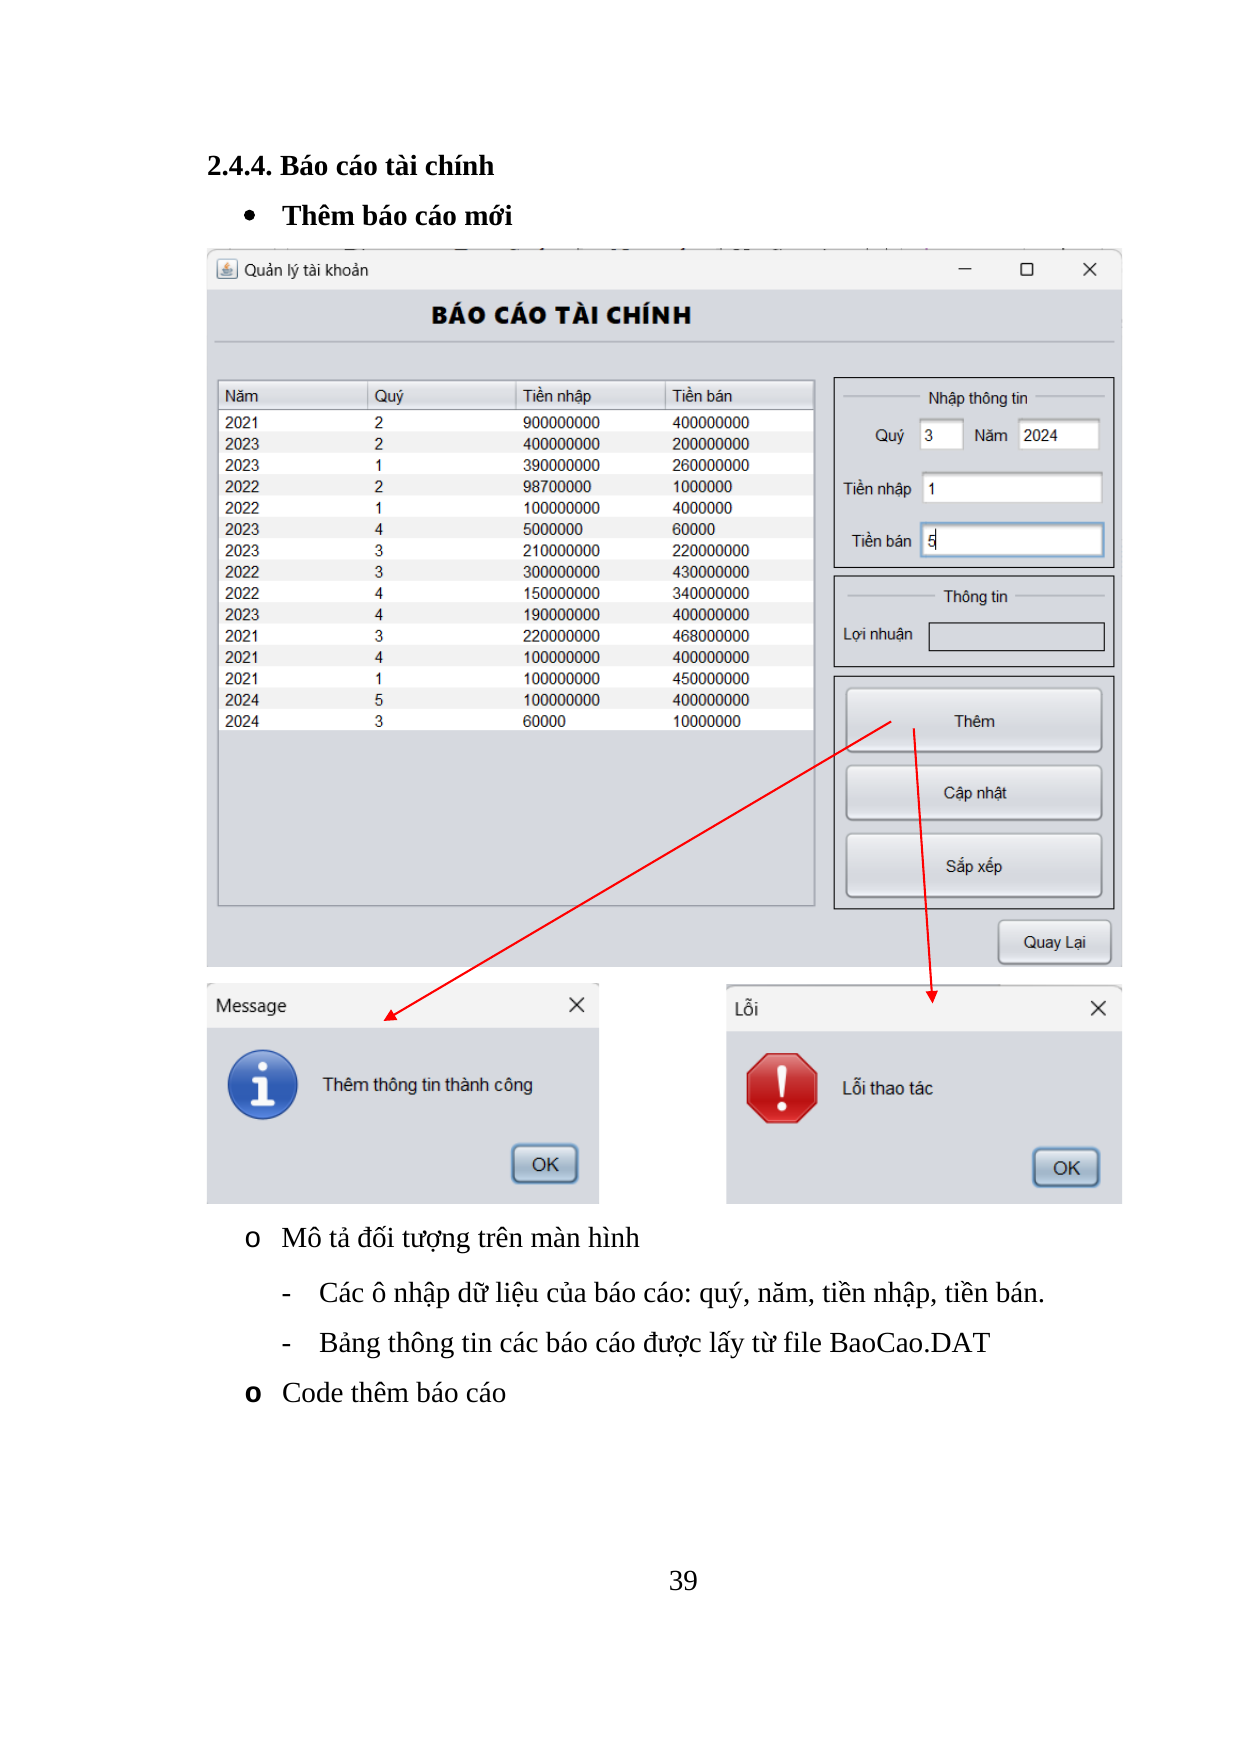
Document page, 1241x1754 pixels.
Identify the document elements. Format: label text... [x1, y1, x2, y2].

list Các ô nhập dữ liệu của báo cáo: quý, năm, tiền nhập, tiền bán. [281, 1275, 1122, 1308]
list Bảng thông tin các báo cáo được lấy từ file BaoCao.DAT [281, 1325, 1122, 1358]
picture [206, 248, 1123, 967]
list Mô tả đối tượng trên màn hình [244, 1221, 1122, 1257]
list Code thêm báo cáo [244, 1375, 1122, 1411]
list Thêm báo cáo mới [244, 198, 1122, 232]
picture [206, 983, 600, 1204]
picture [726, 984, 1123, 1204]
subtitle Báo cáo tài chính [207, 148, 1122, 181]
